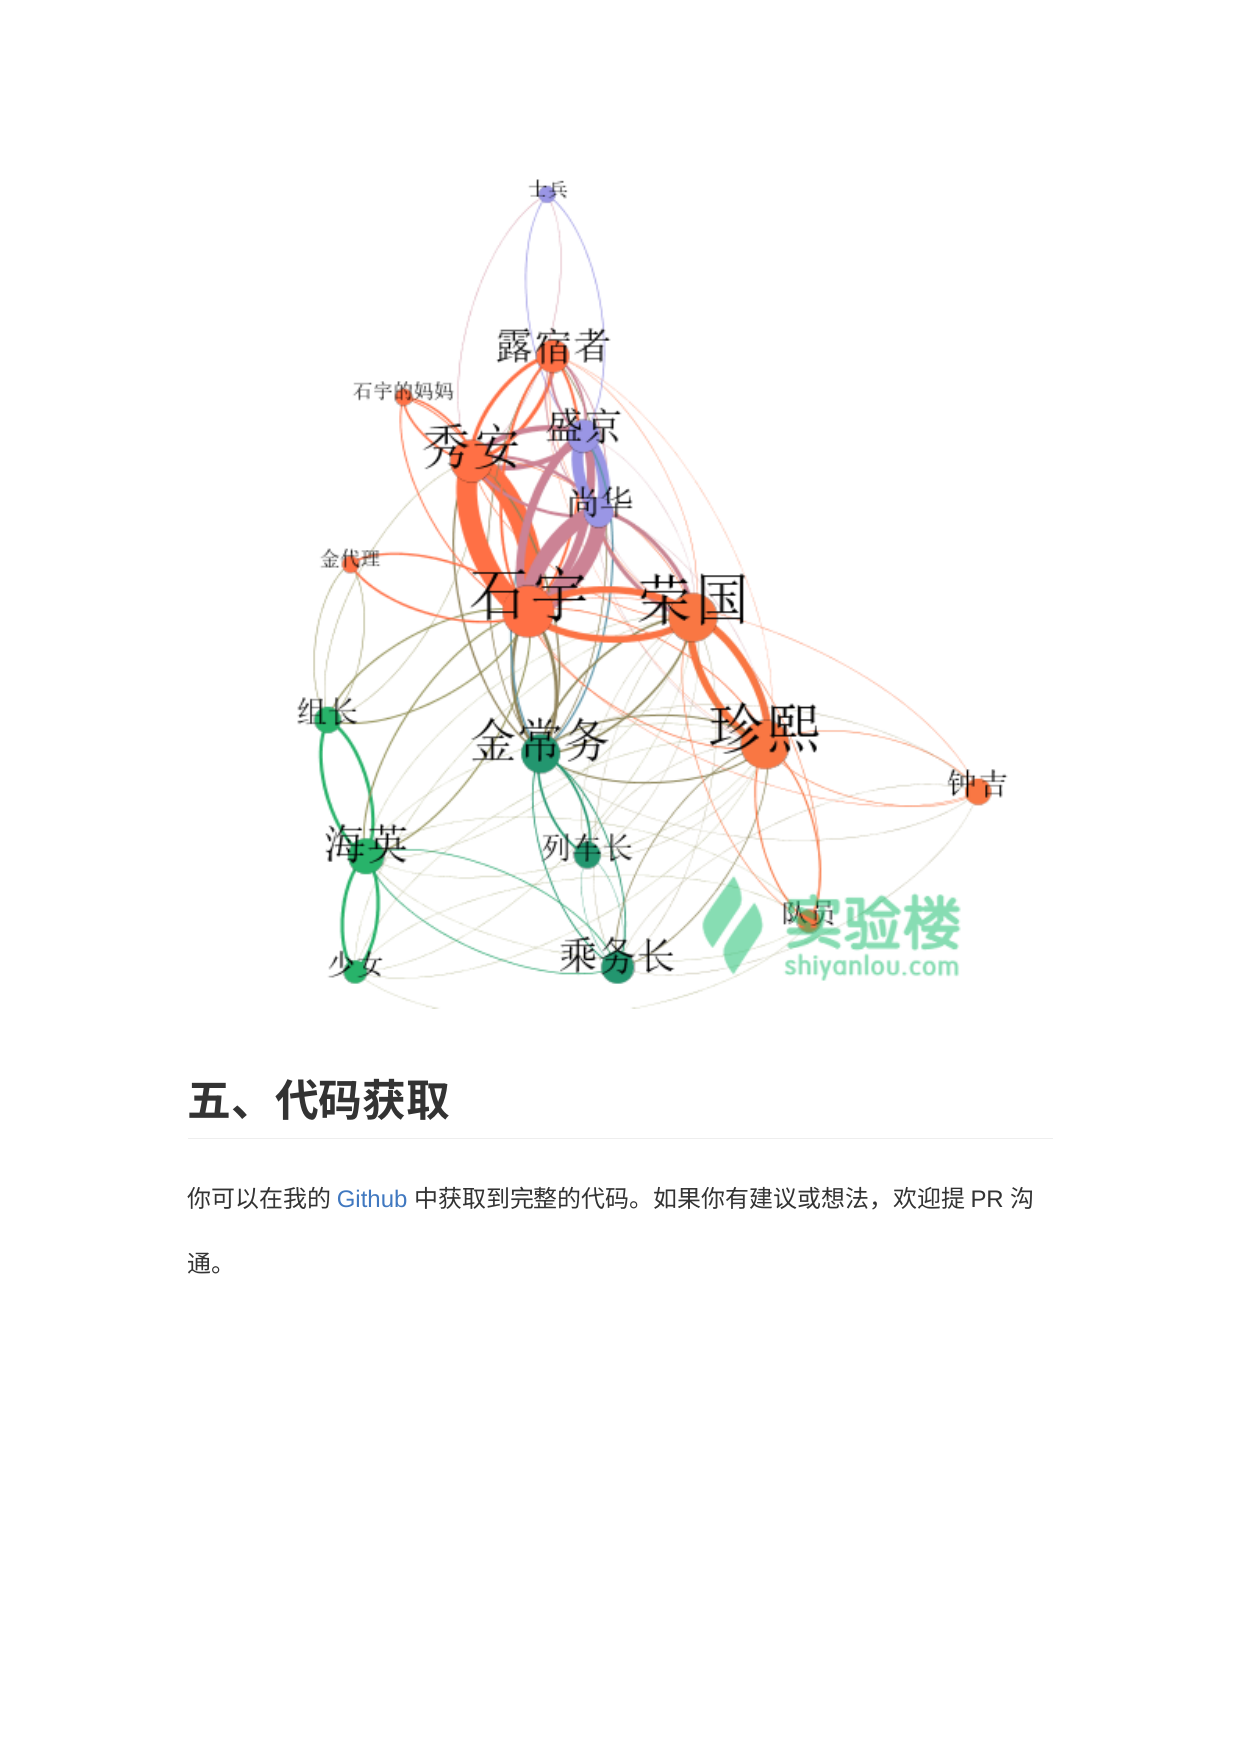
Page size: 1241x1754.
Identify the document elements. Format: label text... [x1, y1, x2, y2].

text 五、代码获取 [187, 1064, 1053, 1139]
text 你可以在我的 Github 中获取到完整的代码。如果你有建议或想法，欢迎提 PR 沟通。 [187, 1164, 1053, 1294]
picture [187, 162, 1042, 1009]
